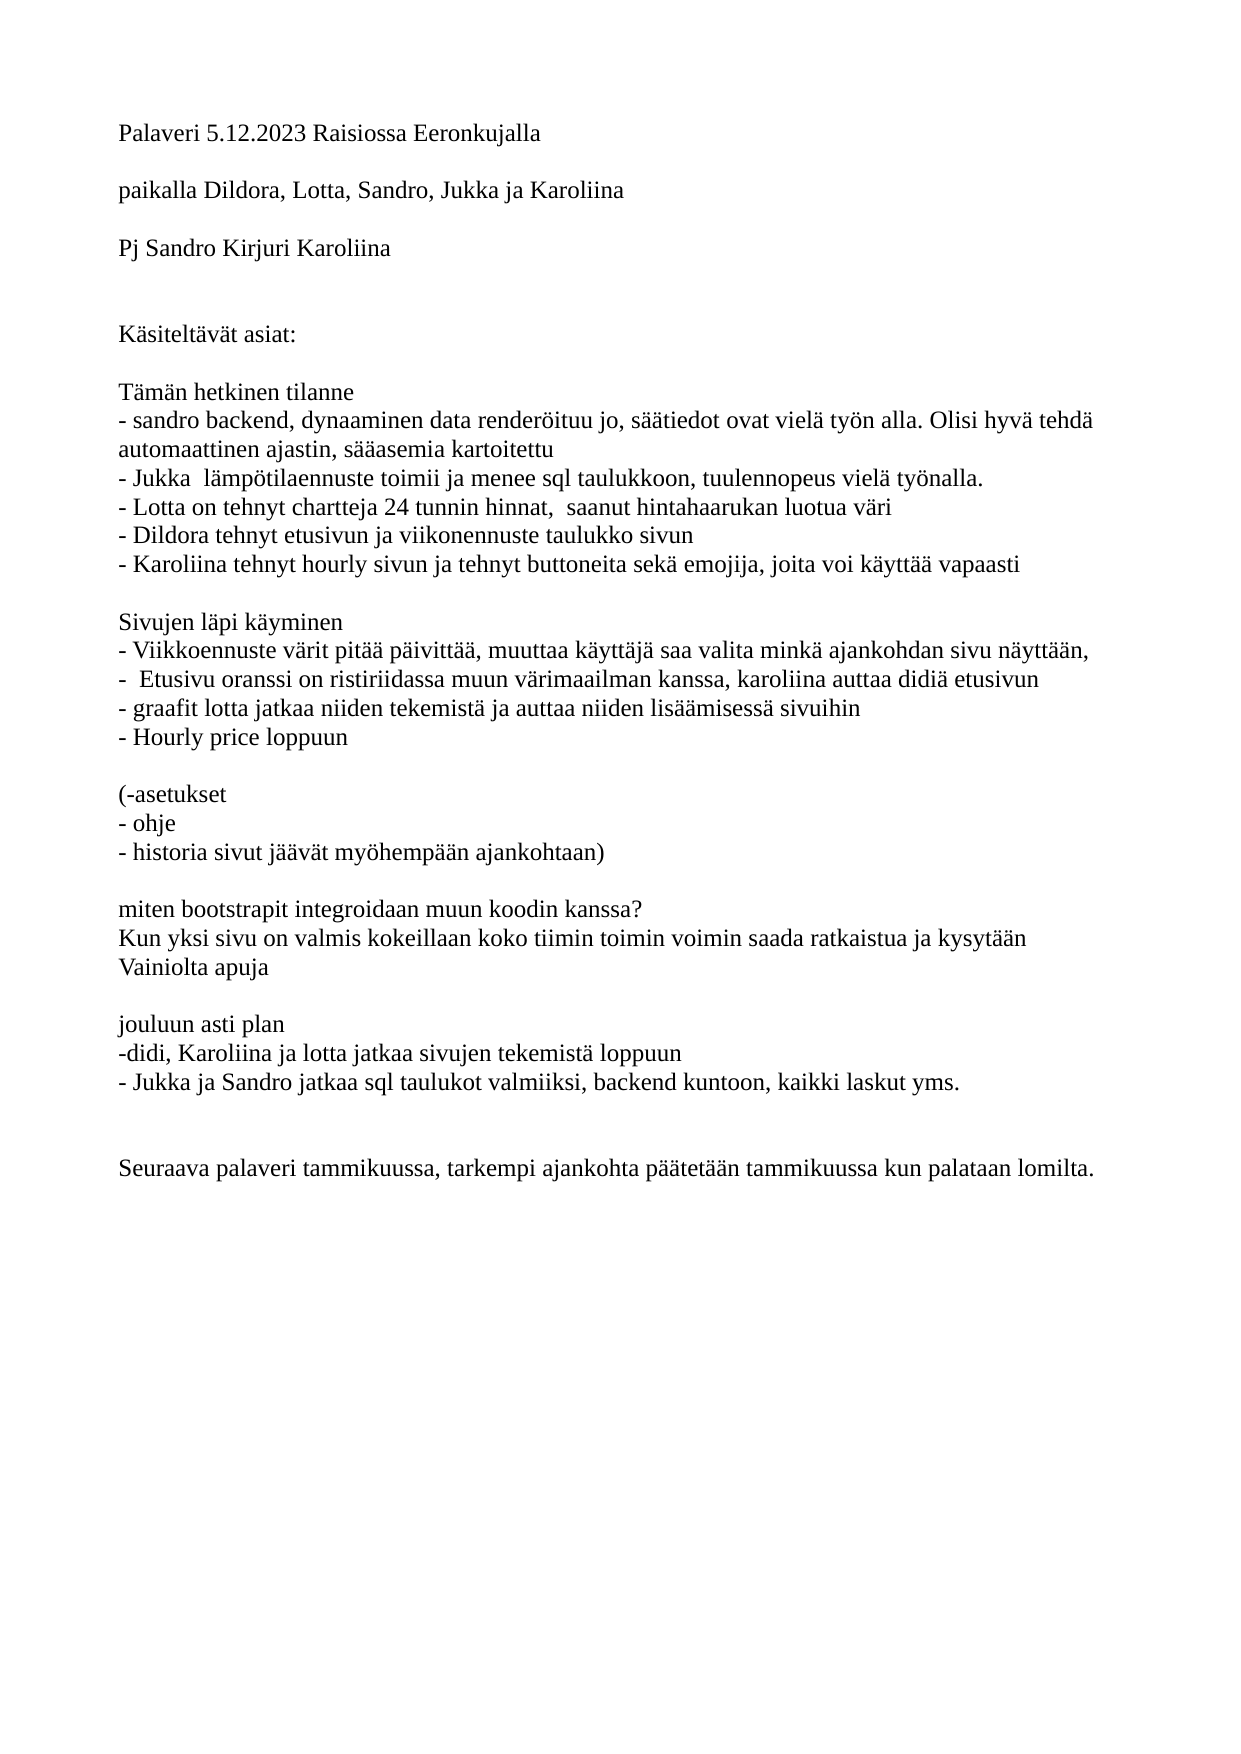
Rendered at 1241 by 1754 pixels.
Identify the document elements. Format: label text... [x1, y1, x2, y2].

text Sivujen läpi käyminen [118, 607, 1122, 636]
text - Karoliina tehnyt hourly sivun ja tehnyt buttoneita sekä emojija, joita voi käyttää vapaasti [118, 549, 1122, 578]
text - graafit lotta jatkaa niiden tekemistä ja auttaa niiden lisäämisessä sivuihin [118, 693, 1122, 722]
text - Viikkoennuste värit pitää päivittää, muuttaa käyttäjä saa valita minkä ajankohdan sivu näyttään, [118, 636, 1122, 664]
text - ohje [118, 808, 1122, 837]
text - historia sivut jäävät myöhempään ajankohtaan) [118, 837, 1122, 866]
text - Dildora tehnyt etusivun ja viikonennuste taulukko sivun [118, 521, 1122, 549]
text - Jukka lämpötilaennuste toimii ja menee sql taulukkoon, tuulennopeus vielä työnalla. [118, 463, 1122, 492]
text -didi, Karoliina ja lotta jatkaa sivujen tekemistä loppuun [118, 1038, 1122, 1067]
text - Hourly price loppuun [118, 722, 1122, 751]
text - Jukka ja Sandro jatkaa sql taulukot valmiiksi, backend kuntoon, kaikki laskut yms. [118, 1067, 1122, 1096]
text Kun yksi sivu on valmis kokeillaan koko tiimin toimin voimin saada ratkaistua ja kysytään Vainiolta apuja [118, 923, 1122, 981]
text - sandro backend, dynaaminen data renderöituu jo, säätiedot ovat vielä työn alla. Olisi hyvä tehdä automaattinen ajastin, sääasemia kartoitettu [118, 406, 1122, 463]
text Palaveri 5.12.2023 Raisiossa Eeronkujalla [118, 118, 1122, 147]
text - Etusivu oranssi on ristiriidassa muun värimaailman kanssa, karoliina auttaa didiä etusivun [118, 664, 1122, 693]
text miten bootstrapit integroidaan muun koodin kanssa? [118, 894, 1122, 923]
text - Lotta on tehnyt chartteja 24 tunnin hinnat, saanut hintahaarukan luotua väri [118, 492, 1122, 521]
text (-asetukset [118, 779, 1122, 808]
text Pj Sandro Kirjuri Karoliina [118, 233, 1122, 262]
text Seuraava palaveri tammikuussa, tarkempi ajankohta päätetään tammikuussa kun palataan lomilta. [118, 1153, 1122, 1182]
text Tämän hetkinen tilanne [118, 377, 1122, 406]
text Käsiteltävät asiat: [118, 319, 1122, 348]
text paikalla Dildora, Lotta, Sandro, Jukka ja Karoliina [118, 176, 1122, 204]
text jouluun asti plan [118, 1009, 1122, 1038]
